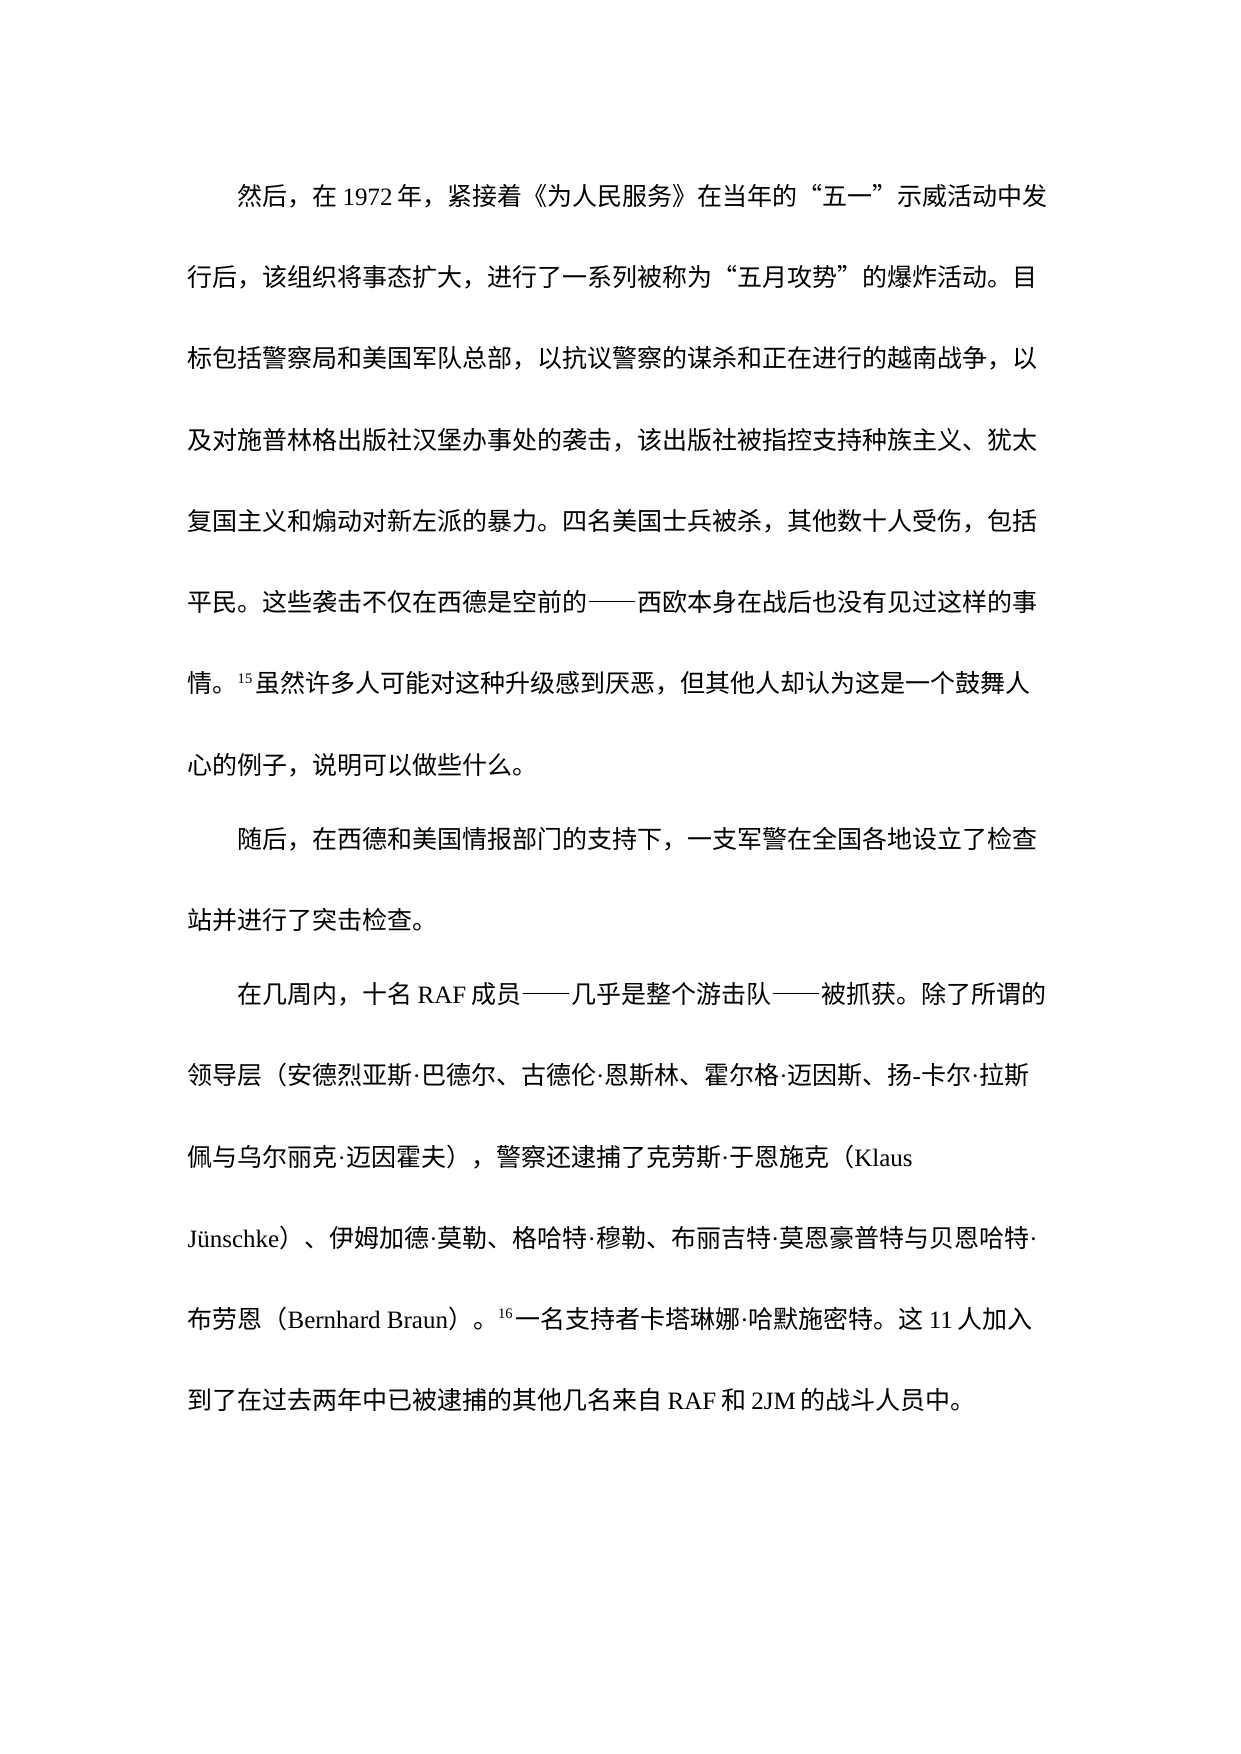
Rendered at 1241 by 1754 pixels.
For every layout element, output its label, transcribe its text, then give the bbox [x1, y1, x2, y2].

text 随后，在西德和美国情报部门的支持下，一支军警在全国各地设立了检查站并进行了突击检查。 [187, 805, 1053, 951]
text 然后，在1972年，紧接着《为人民服务》在当年的“五一”示威活动中发行后，该组织将事态扩大，进行了一系列被称为“五月攻势”的爆炸活动。目标包括警察局和美国军队总部，以抗议警察的谋杀和正在进行的越南战争，以及对施普林格出版社汉堡办事处的袭击，该出版社被指控支持种族主义、犹太复国主义和煽动对新左派的暴力。四名美国士兵被杀，其他数十人受伤，包括平民。这些袭击不仅在西德是空前的——西欧本身在战后也没有见过这样的事情。15虽然许多人可能对这种升级感到厌恶，但其他人却认为这是一个鼓舞人心的例子，说明可以做些什么。 [187, 162, 1053, 796]
text 在几周内，十名RAF成员——几乎是整个游击队——被抓获。除了所谓的领导层（安德烈亚斯·巴德尔、古德伦·恩斯林、霍尔格·迈因斯、扬-卡尔·拉斯佩与乌尔丽克·迈因霍夫），警察还逮捕了克劳斯·于恩施克（Klaus Jünschke）、伊姆加德·莫勒、格哈特·穆勒、布丽吉特·莫恩豪普特与贝恩哈特·布劳恩（Bernhard Braun）。16一名支持者卡塔琳娜·哈默施密特。这11人加入到了在过去两年中已被逮捕的其他几名来自RAF和2JM的战斗人员中。 [187, 960, 1053, 1431]
